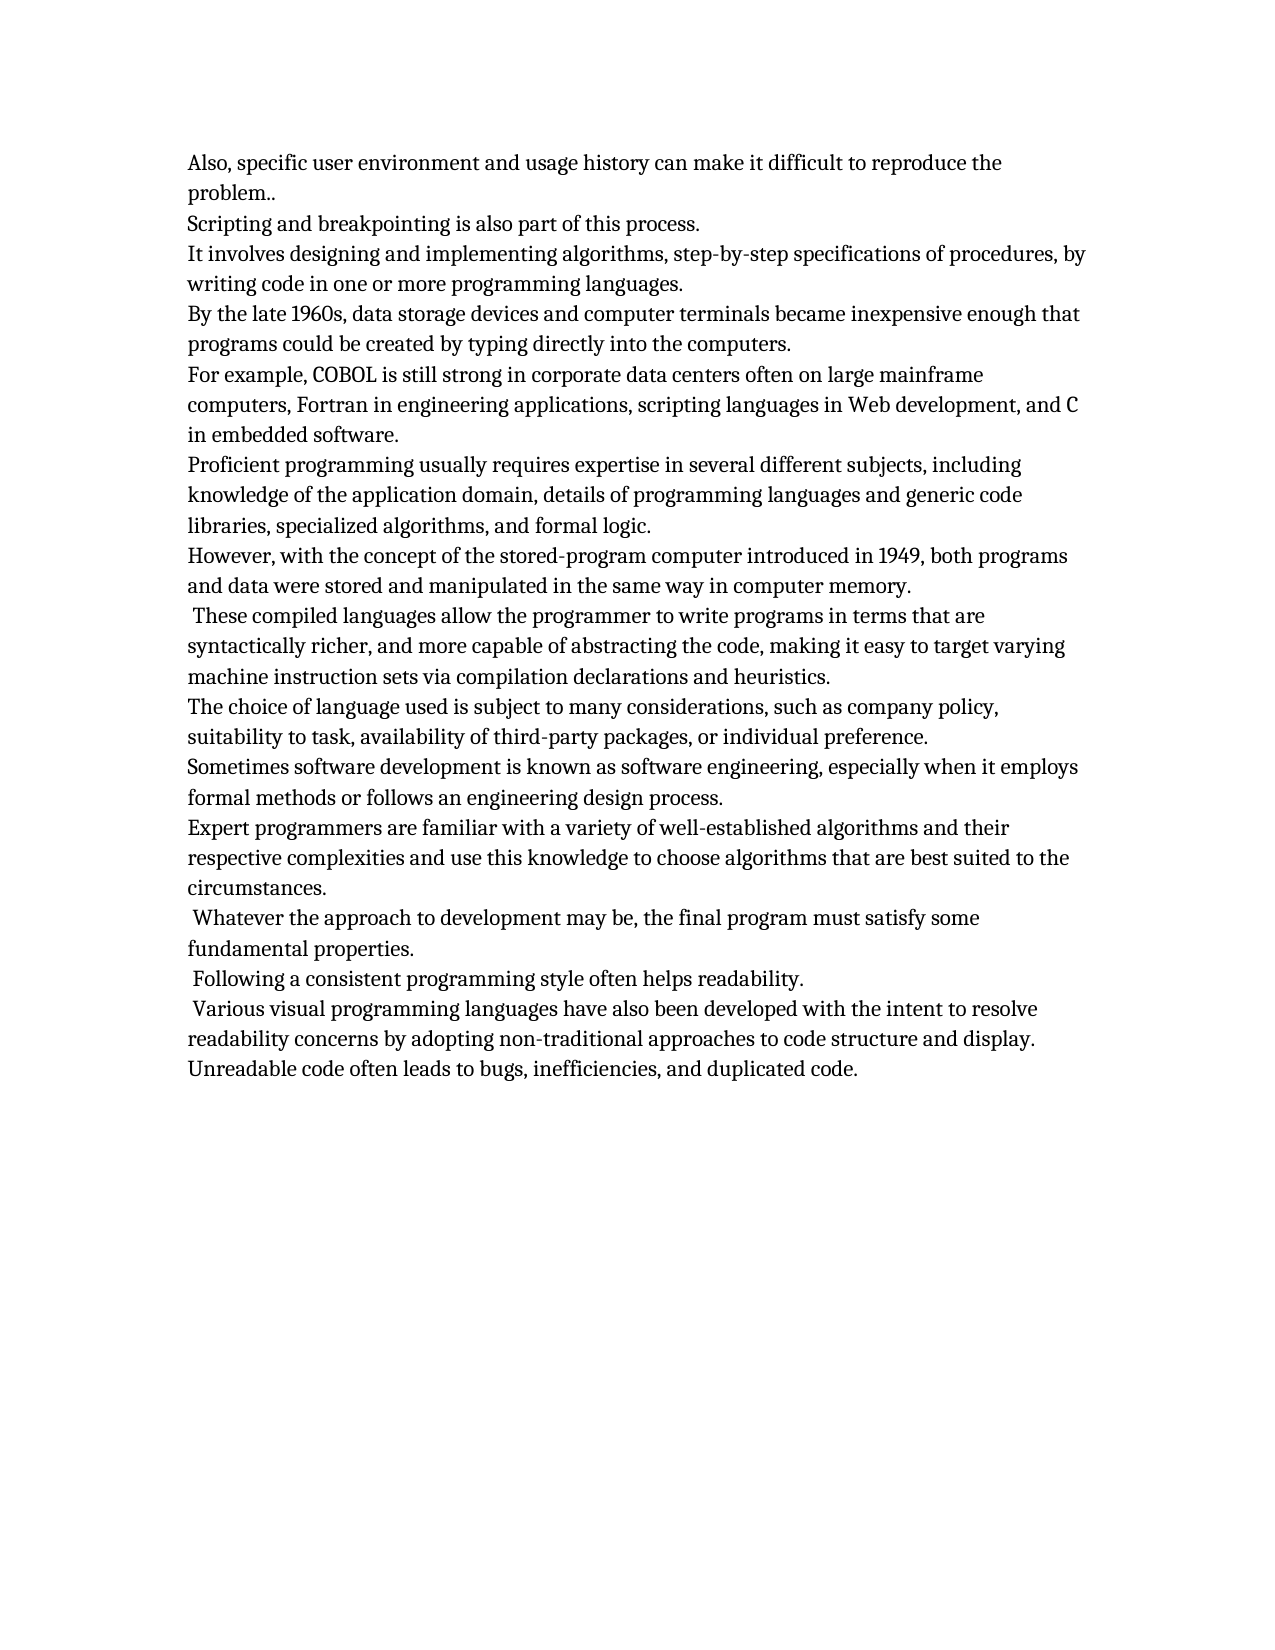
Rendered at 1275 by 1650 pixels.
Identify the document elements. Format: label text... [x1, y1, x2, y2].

text Also, specific user environment and usage history can make it difficult to reproduce the problem.. Scripting and breakpointing is also part of this process. It involves designing and implementing algorithms, step-by-step specifications of procedures, by writing code in one or more programming languages. By the late 1960s, data storage devices and computer terminals became inexpensive enough that programs could be created by typing directly into the computers. For example, COBOL is still strong in corporate data centers often on large mainframe computers, Fortran in engineering applications, scripting languages in Web development, and C in embedded software. Proficient programming usually requires expertise in several different subjects, including knowledge of the application domain, details of programming languages and generic code libraries, specialized algorithms, and formal logic. However, with the concept of the stored-program computer introduced in 1949, both programs and data were stored and manipulated in the same way in computer memory. These compiled languages allow the programmer to write programs in terms that are syntactically richer, and more capable of abstracting the code, making it easy to target varying machine instruction sets via compilation declarations and heuristics. The choice of language used is subject to many considerations, such as company policy, suitability to task, availability of third-party packages, or individual preference. Sometimes software development is known as software engineering, especially when it employs formal methods or follows an engineering design process. Expert programmers are familiar with a variety of well-established algorithms and their respective complexities and use this knowledge to choose algorithms that are best suited to the circumstances. Whatever the approach to development may be, the final program must satisfy some fundamental properties. Following a consistent programming style often helps readability. Various visual programming languages have also been developed with the intent to resolve readability concerns by adopting non-traditional approaches to code structure and display. Unreadable code often leads to bugs, inefficiencies, and duplicated code. [187, 150, 1087, 1083]
